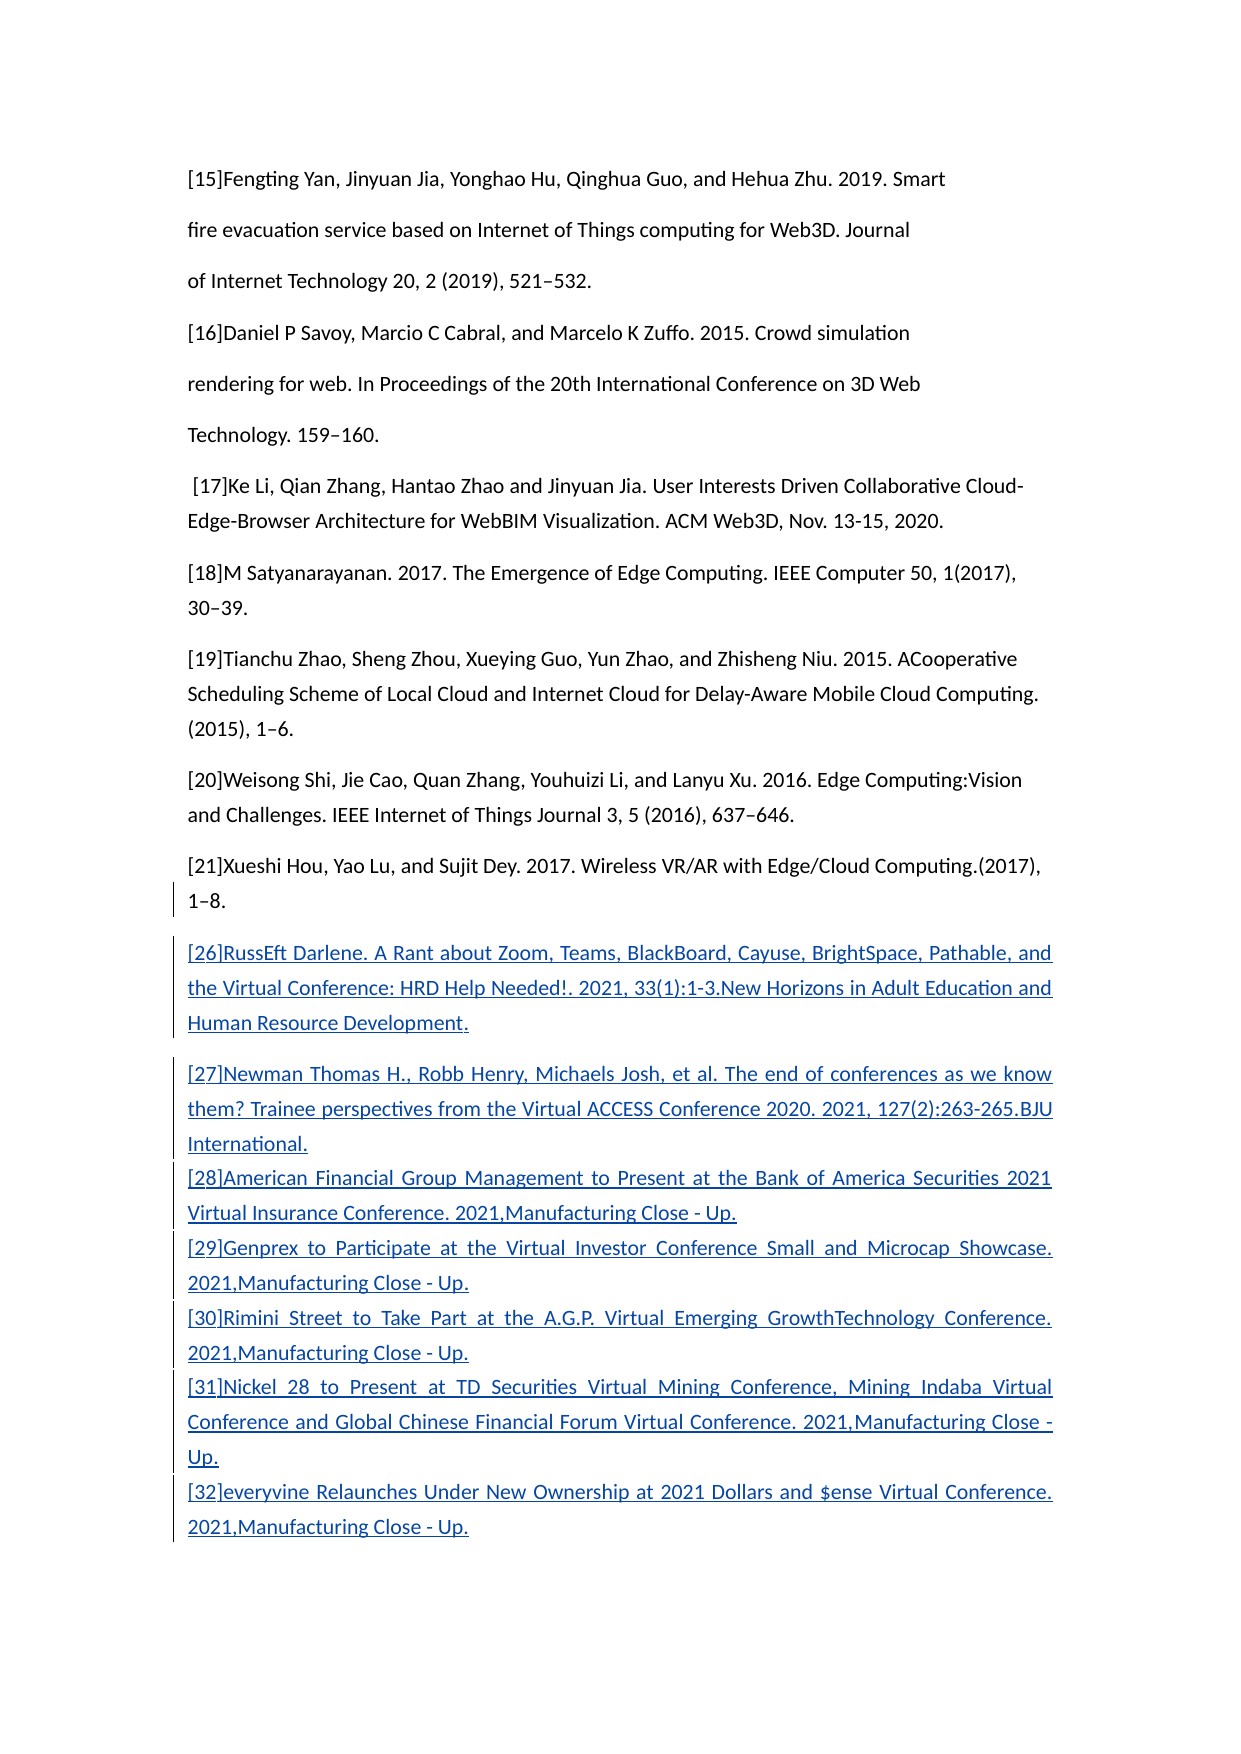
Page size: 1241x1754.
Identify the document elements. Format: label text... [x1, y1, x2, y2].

text [18]M Satyanarayanan. 2017. The Emergence of Edge Computing. IEEE Computer 50, 1(2017), 30–39. [187, 556, 1053, 623]
text rendering for web. In Proceedings of the 20th International Conference on 3D Web [187, 367, 1053, 399]
text fire evacuation service based on Internet of Things computing for Web3D. Journal [187, 213, 1053, 246]
text Technology. 159–160. [187, 418, 1053, 451]
text of Internet Technology 20, 2 (2019), 521–532. [187, 264, 1053, 297]
text [20]Weisong Shi, Jie Cao, Quan Zhang, Youhuizi Li, and Lanyu Xu. 2016. Edge Computing:Vision and Challenges. IEEE Internet of Things Journal 3, 5 (2016), 637–646. [187, 763, 1053, 831]
text [15]Fengting Yan, Jinyuan Jia, Yonghao Hu, Qinghua Guo, and Hehua Zhu. 2019. Smart [187, 162, 1053, 194]
text [19]Tianchu Zhao, Sheng Zhou, Xueying Guo, Yun Zhao, and Zhisheng Niu. 2015. ACooperative Scheduling Scheme of Local Cloud and Internet Cloud for Delay-Aware Mobile Cloud Computing. (2015), 1–6. [187, 642, 1053, 744]
text [17]Ke Li, Qian Zhang, Hantao Zhao and Jinyuan Jia. User Interests Driven Collaborative Cloud-Edge-Browser Architecture for WebBIM Visualization. ACM Web3D, Nov. 13-15, 2020. [187, 469, 1053, 537]
text [21]Xueshi Hou, Yao Lu, and Sujit Dey. 2017. Wireless VR/AR with Edge/Cloud Computing.(2017), 1–8. [187, 849, 1053, 917]
text [16]Daniel P Savoy, Marcio C Cabral, and Marcelo K Zuffo. 2015. Crowd simulation [187, 316, 1053, 348]
